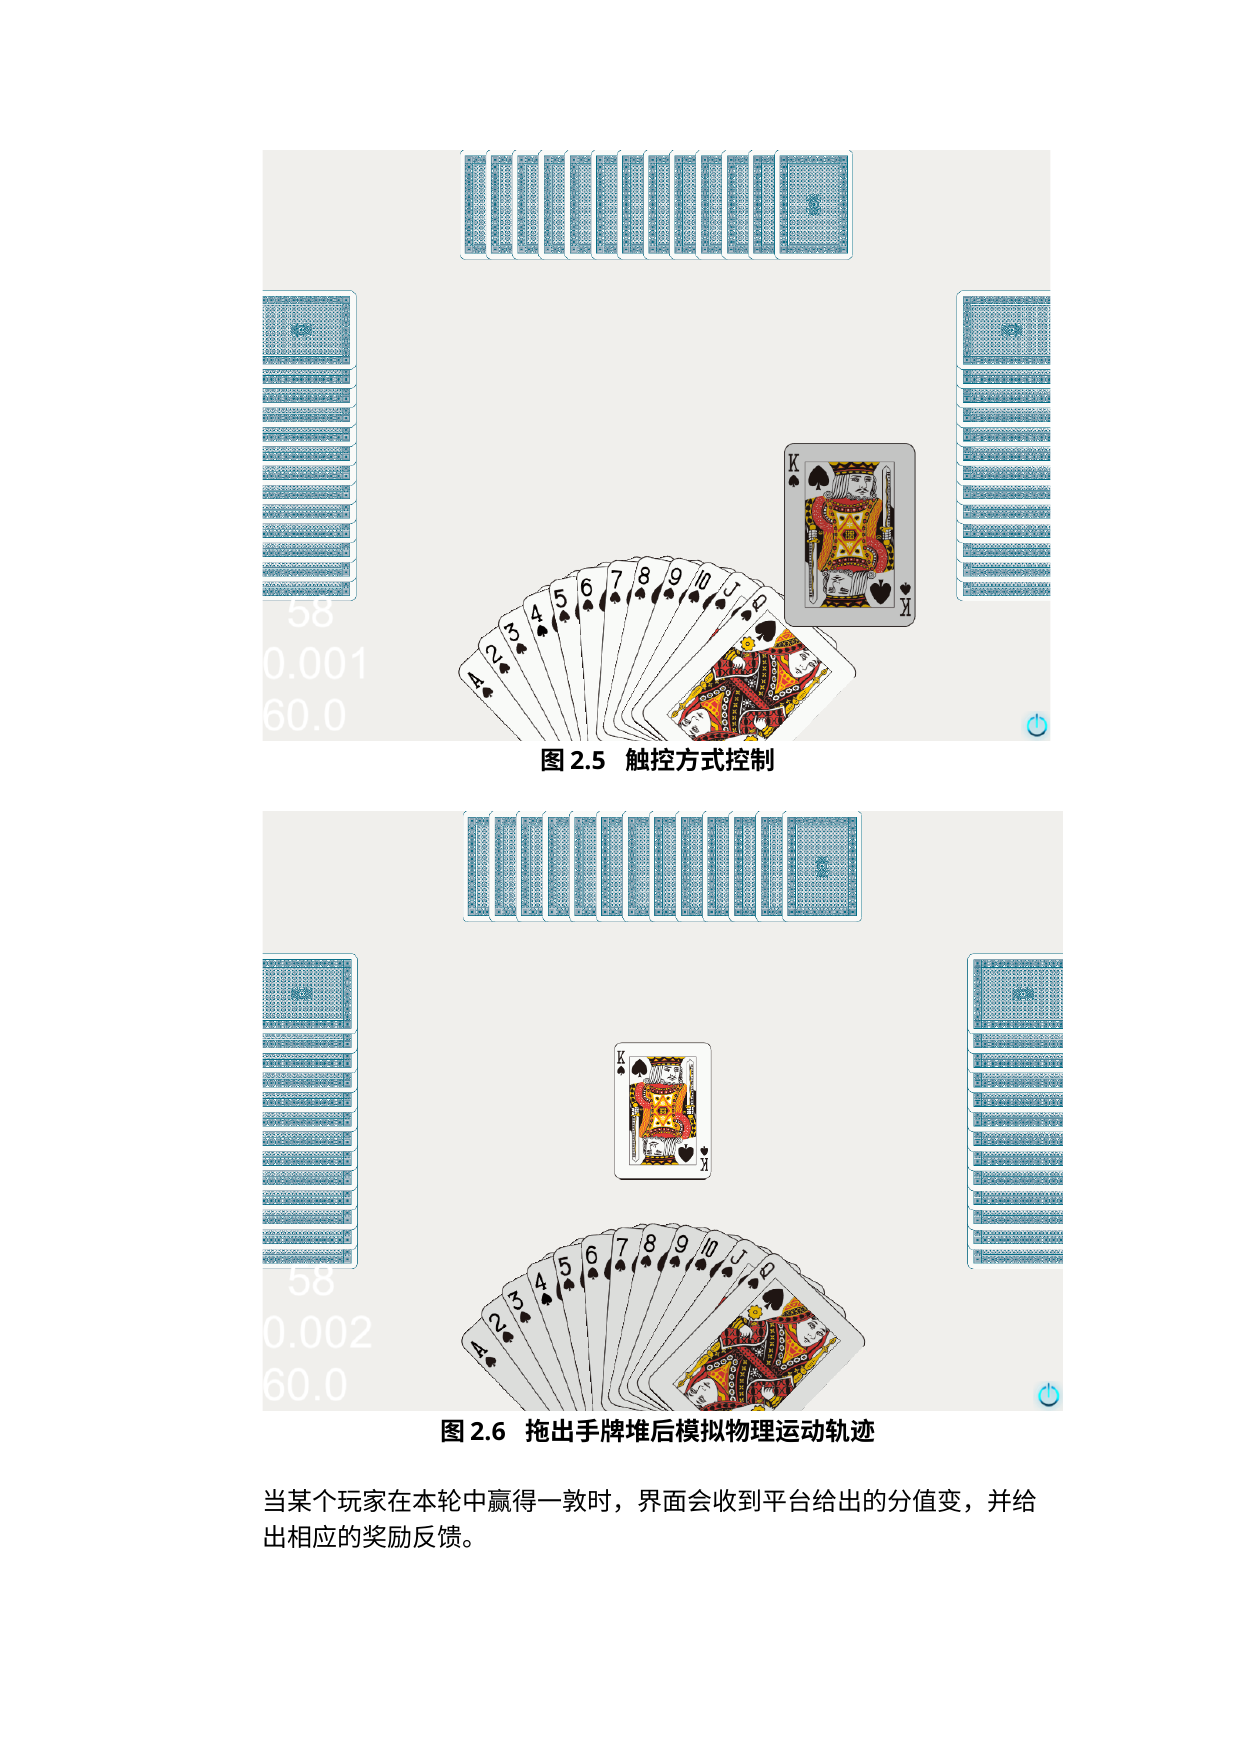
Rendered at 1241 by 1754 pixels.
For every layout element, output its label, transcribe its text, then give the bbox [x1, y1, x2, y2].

picture [262, 811, 1063, 1411]
list 图2.6 拖出手牌堆后模拟物理运动轨迹 [262, 1411, 1053, 1447]
picture [262, 150, 1051, 741]
list 当某个玩家在本轮中赢得一敦时，界面会收到平台给出的分值变，并给出相应的奖励反馈。 [262, 1481, 1053, 1554]
list 图2.5 触控方式控制 [262, 741, 1053, 777]
